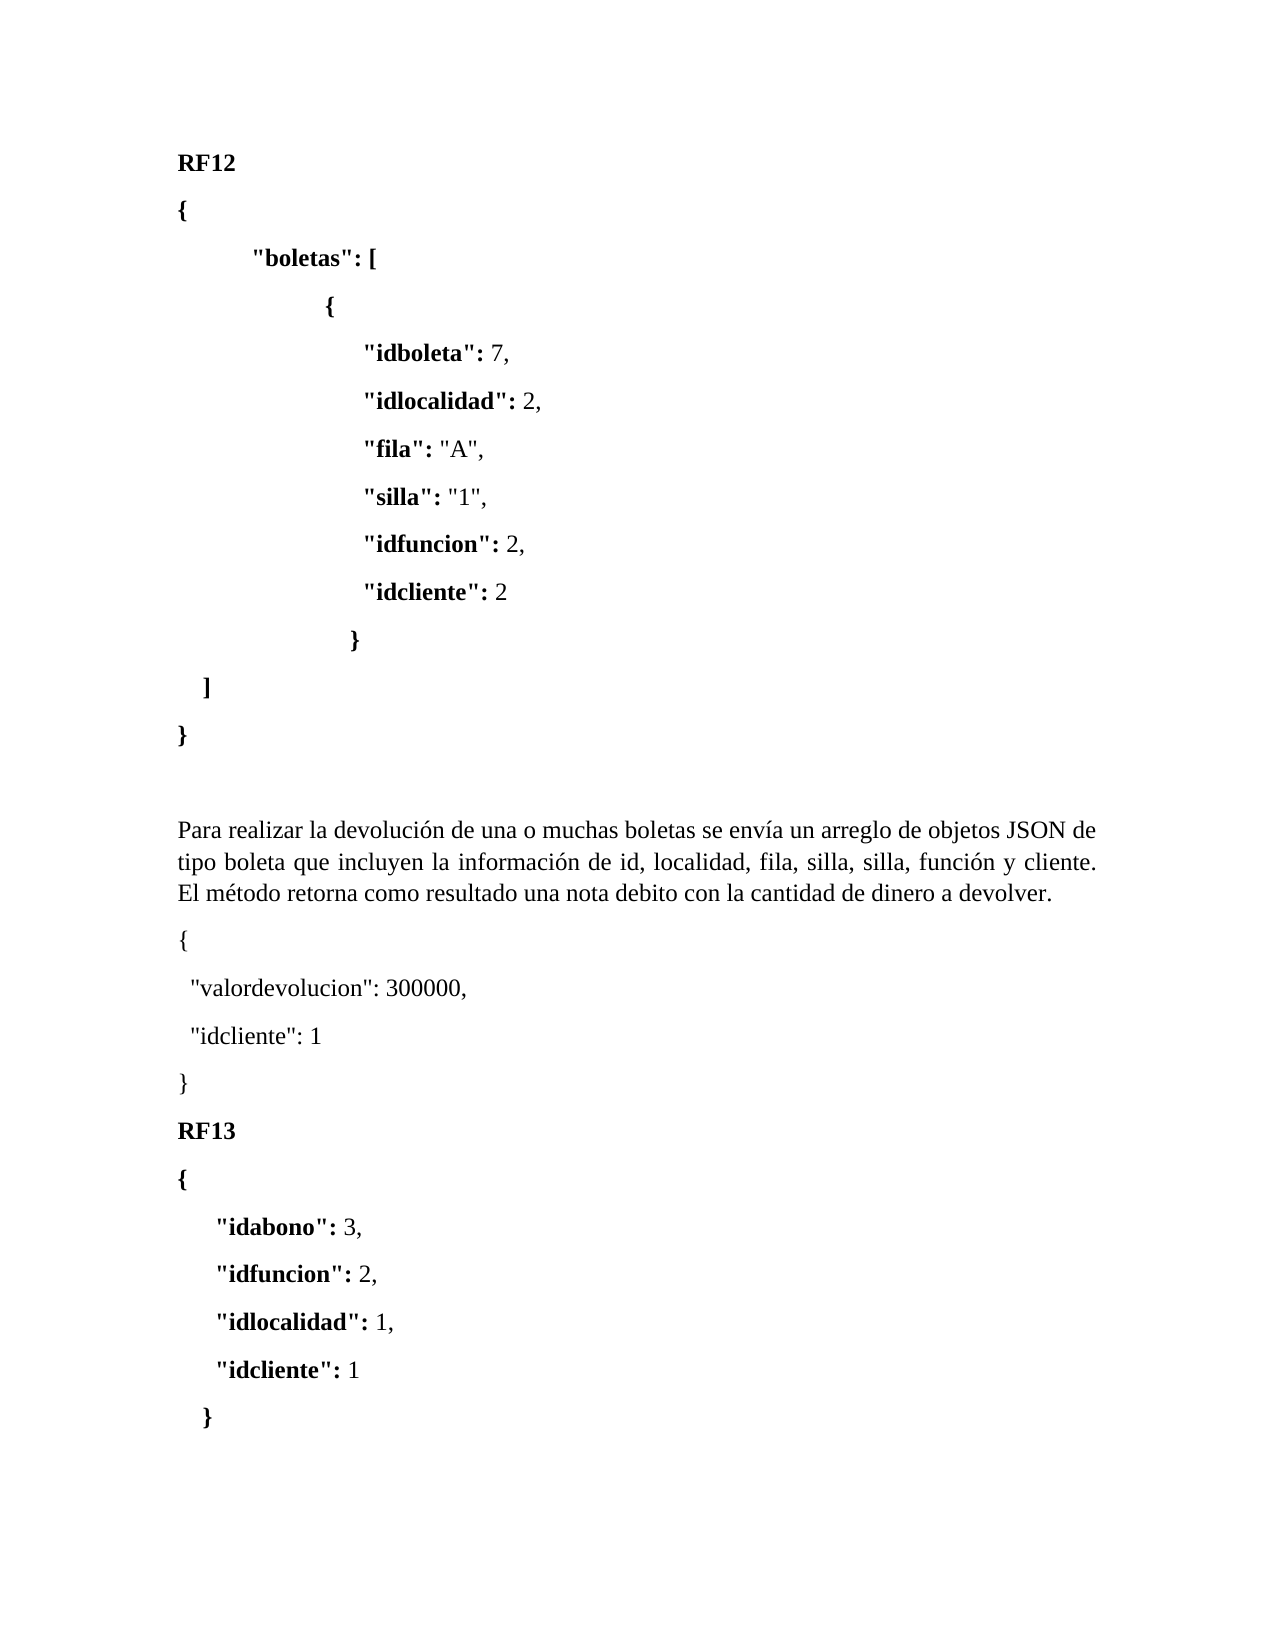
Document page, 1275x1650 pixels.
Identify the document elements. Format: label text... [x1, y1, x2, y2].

text } [177, 720, 1098, 749]
text "boletas": [ [177, 243, 1098, 272]
text "idlocalidad": 1, [177, 1307, 1098, 1336]
text { [177, 1164, 1098, 1193]
text "idfuncion": 2, [177, 1259, 1098, 1288]
text "idcliente": 1 [177, 1021, 1098, 1049]
text "idfuncion": 2, [325, 529, 1098, 558]
text RF12 [177, 148, 1098, 176]
text "idboleta": 7, [325, 338, 1098, 367]
text } [325, 625, 1098, 653]
text { [177, 291, 1098, 319]
text { [177, 925, 1098, 954]
text "fila": "A", [325, 434, 1098, 463]
text } [177, 1068, 1098, 1097]
text { [177, 195, 1098, 224]
text "idlocalidad": 2, [325, 386, 1098, 415]
text Para realizar la devolución de una o muchas boletas se envía un arreglo de objetos JSON de tipo boleta que incluyen la información de id, localidad, fila, silla, silla, función y cliente. El método retorna como resultado una nota debito con la cantidad de dinero a devolver. [177, 816, 1098, 906]
text RF13 [177, 1116, 1098, 1145]
text ] [177, 672, 1098, 701]
text } [177, 1402, 1098, 1431]
text "idabono": 3, [177, 1212, 1098, 1240]
text "silla": "1", [325, 482, 1098, 510]
text "idcliente": 2 [325, 577, 1098, 606]
text "valordevolucion": 300000, [177, 973, 1098, 1002]
text "idcliente": 1 [177, 1355, 1098, 1383]
